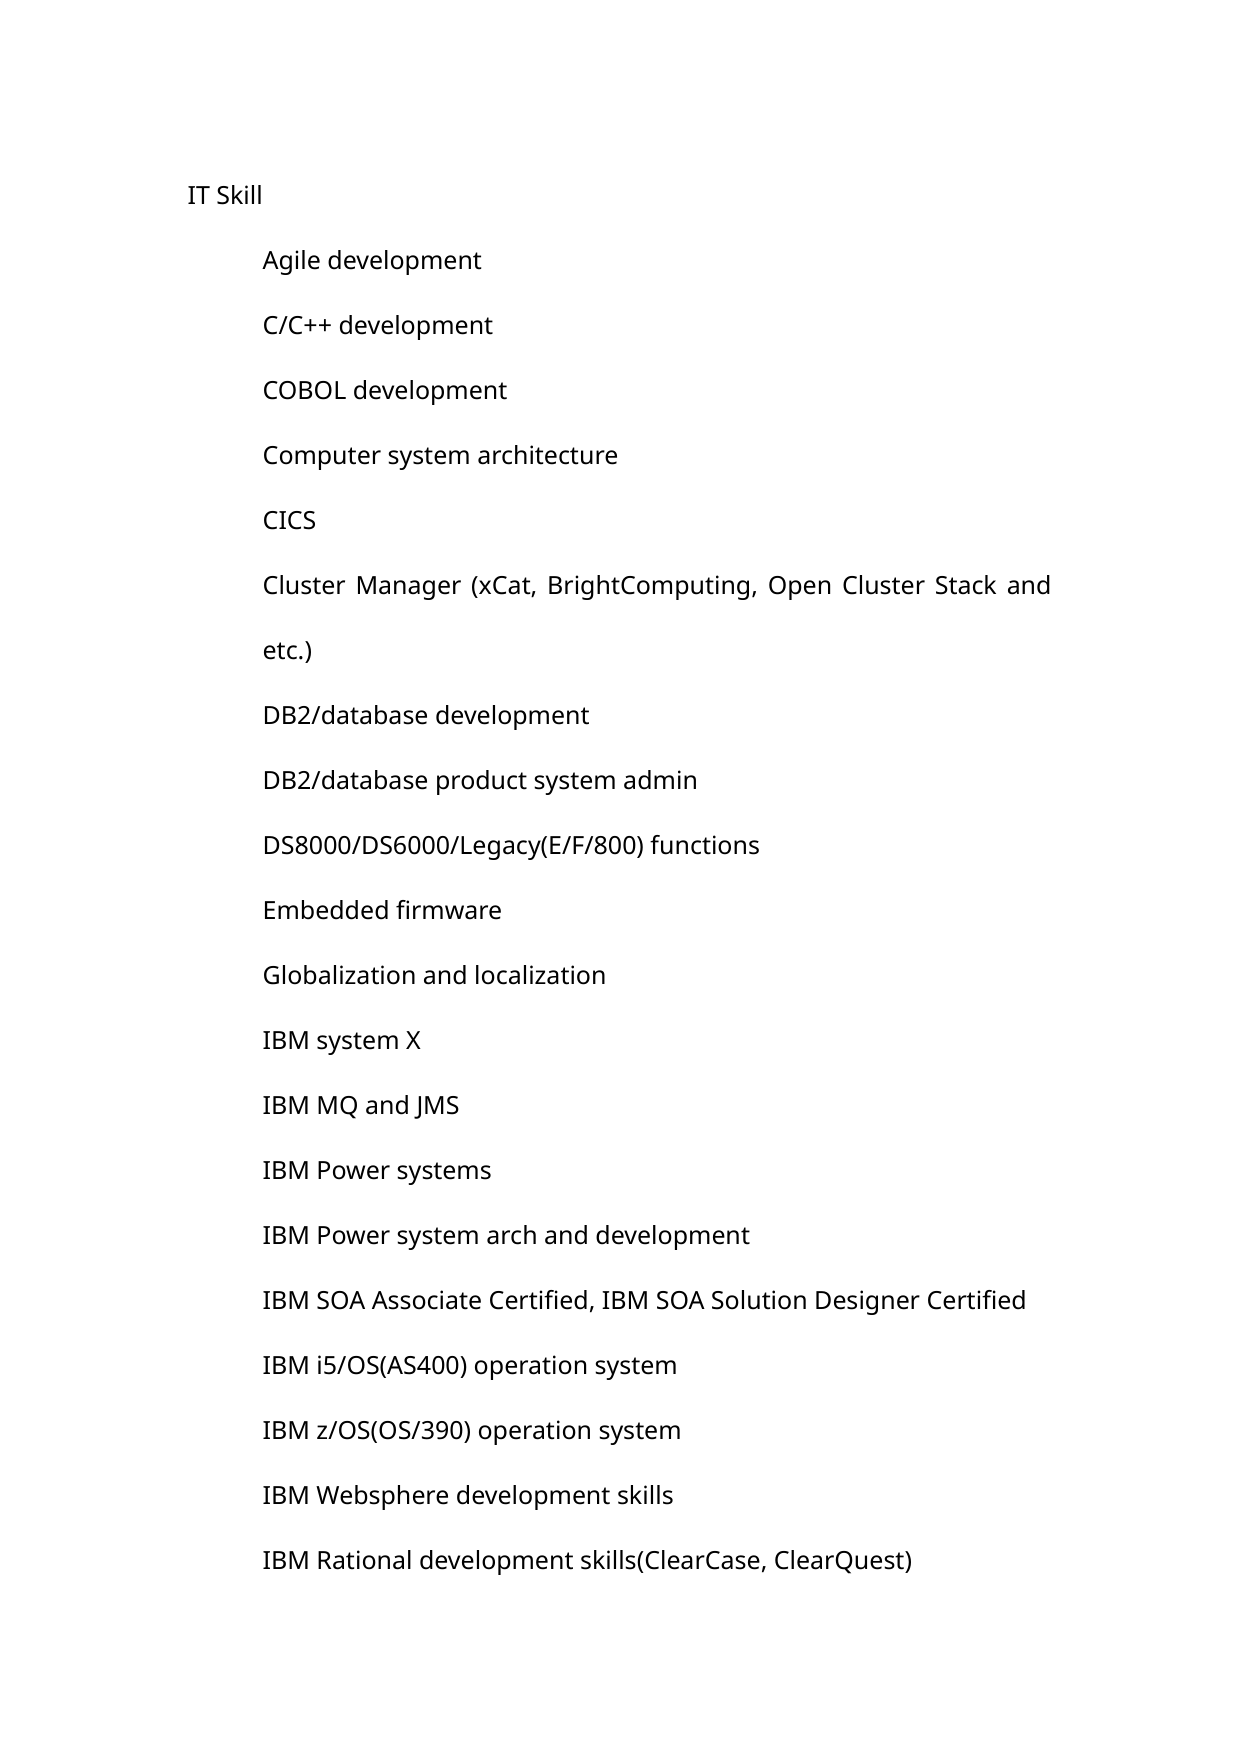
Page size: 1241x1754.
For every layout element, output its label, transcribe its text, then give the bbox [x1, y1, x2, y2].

text IT Skill [187, 162, 1053, 227]
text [262, 227, 1053, 1592]
